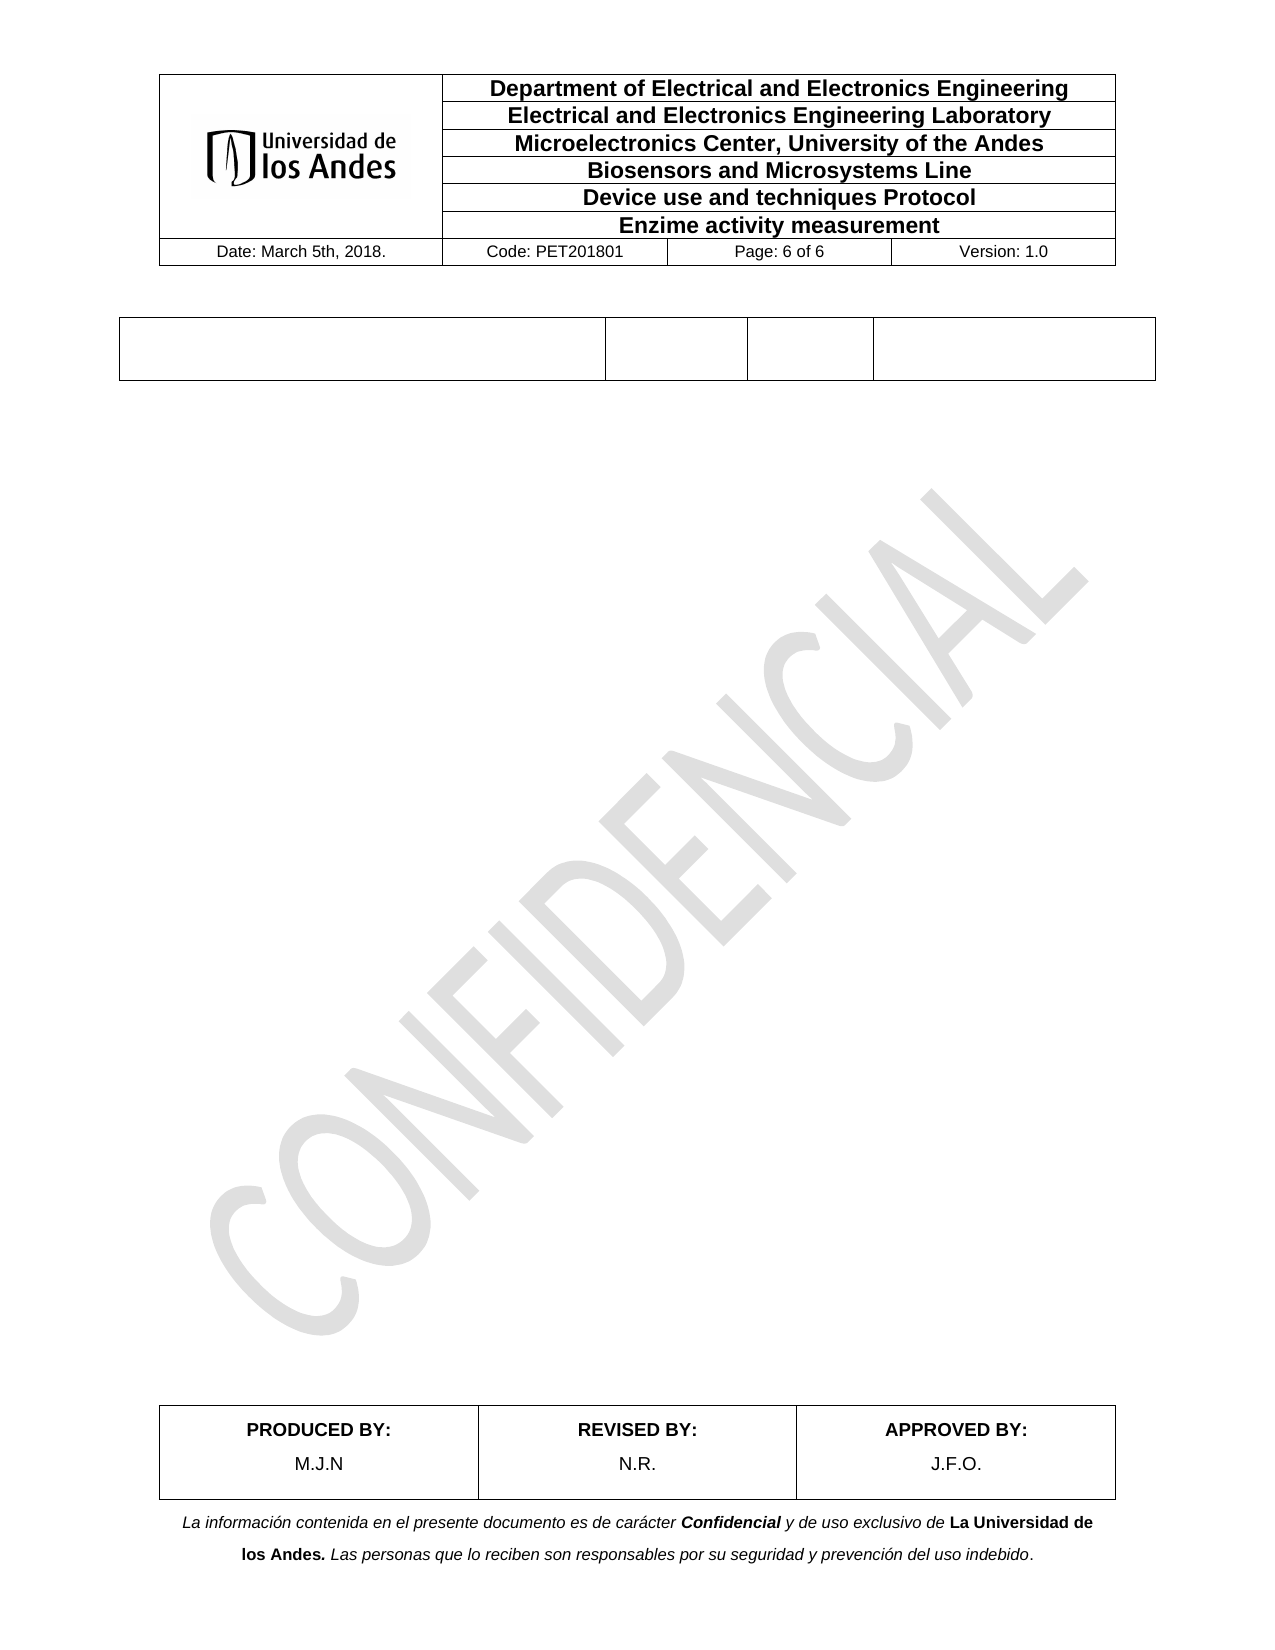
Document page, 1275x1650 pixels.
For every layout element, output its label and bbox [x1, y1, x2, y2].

table_cell [120, 318, 605, 380]
table_cell [606, 318, 747, 380]
table_cell [748, 318, 873, 380]
table_cell [874, 318, 1155, 380]
picture [191, 114, 411, 199]
